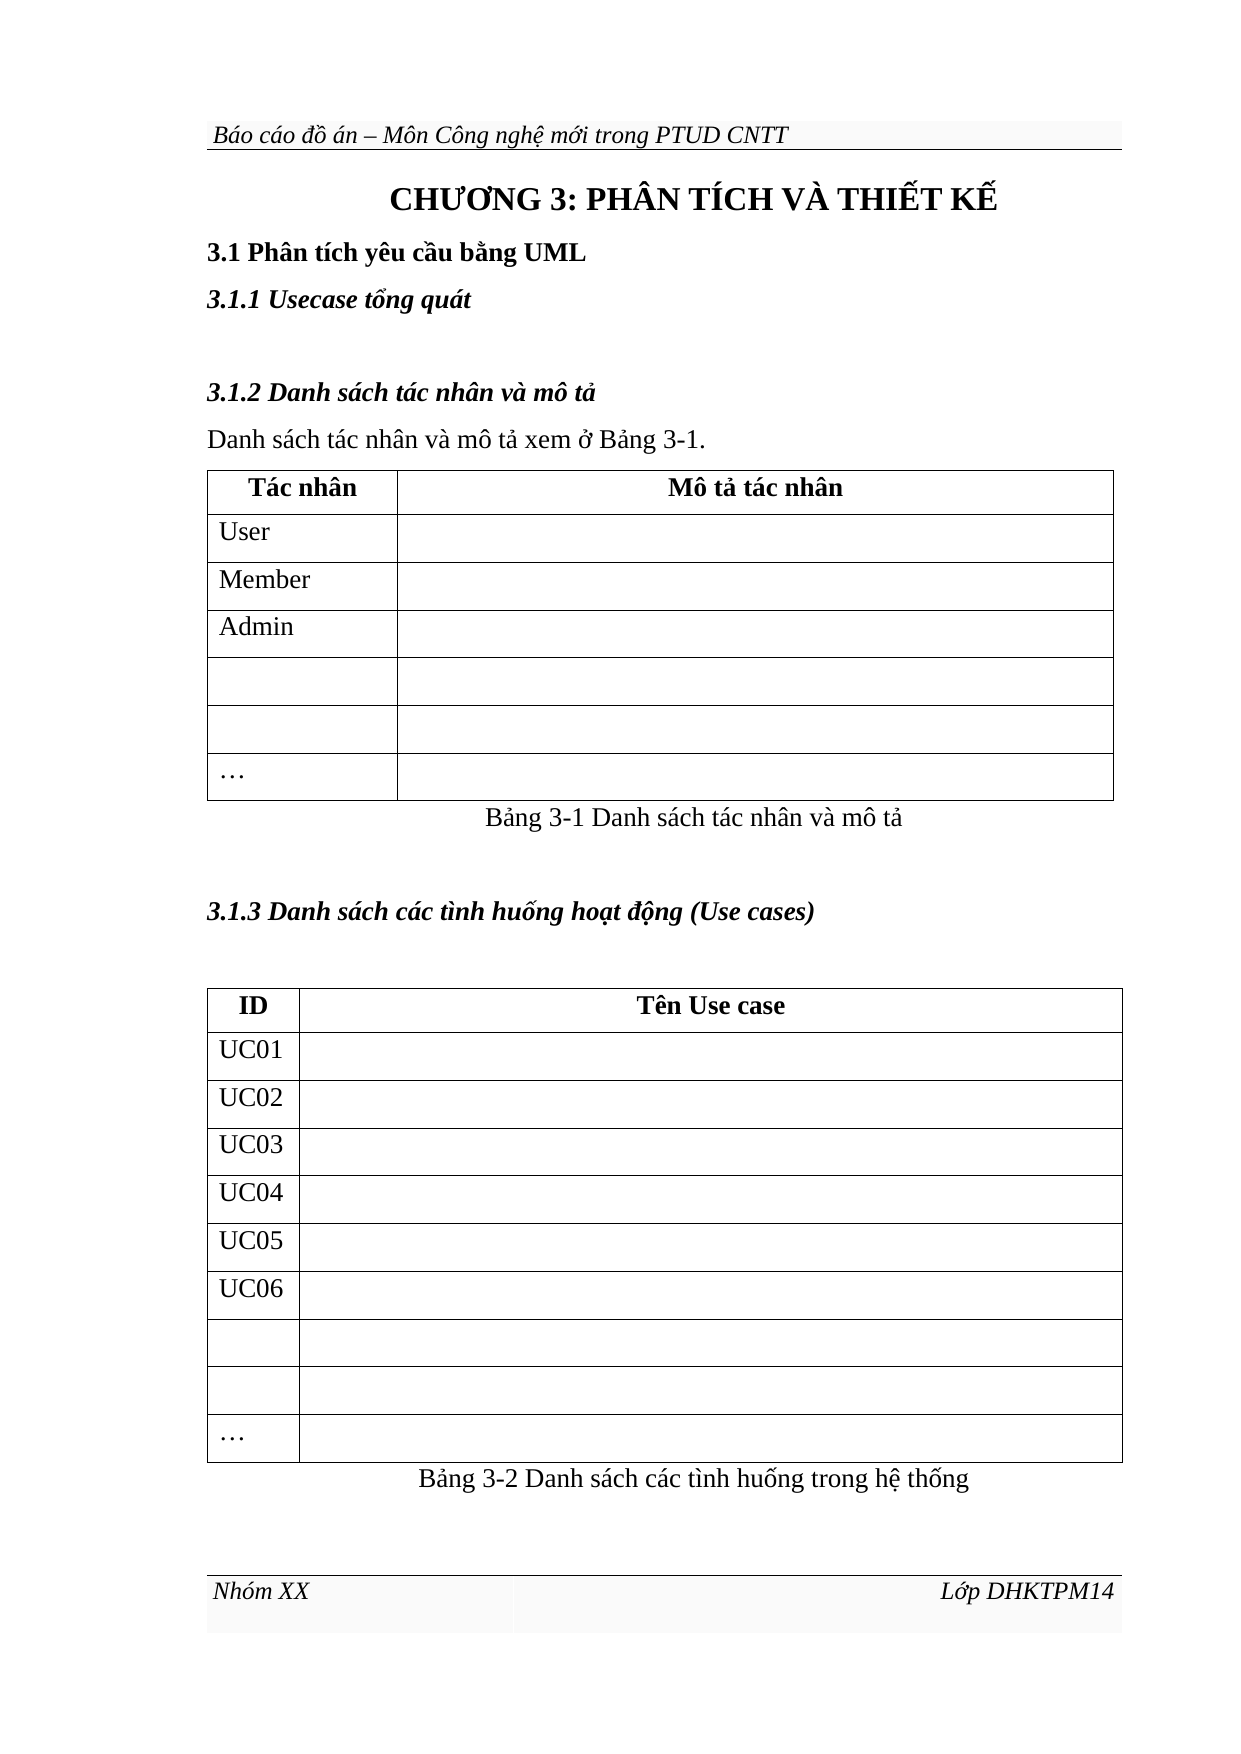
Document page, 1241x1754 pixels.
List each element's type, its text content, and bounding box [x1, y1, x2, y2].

table_cell [398, 658, 1113, 705]
table_cell … [208, 1415, 299, 1462]
table_cell UC04 [208, 1176, 299, 1223]
text Danh sách tác nhân và mô tả xem ở Bảng 3-1. [207, 423, 1122, 454]
subtitle Danh sách tác nhân và mô tả [207, 377, 1122, 408]
table_cell Admin [208, 611, 397, 657]
table_cell UC03 [208, 1129, 299, 1175]
table_header Tên Use case [300, 989, 1122, 1032]
table_cell [300, 1415, 1122, 1462]
table_cell [208, 706, 397, 753]
table_cell [398, 515, 1113, 562]
table_cell [300, 1033, 1122, 1080]
table_cell [300, 1367, 1122, 1414]
table_cell [300, 1224, 1122, 1271]
subtitle Phân tích yêu cầu bằng UML [207, 237, 1122, 268]
table_cell [208, 1367, 299, 1414]
table_cell UC02 [208, 1081, 299, 1128]
table_cell [300, 1081, 1122, 1128]
subtitle : PHÂN TÍCH VÀ THIẾT KẾ [207, 179, 1122, 217]
table_cell [398, 706, 1113, 753]
table_header Mô tả tác nhân [398, 471, 1113, 514]
table_cell … [208, 754, 397, 800]
table_cell [208, 658, 397, 705]
table_header ID [208, 989, 299, 1032]
table_cell [398, 754, 1113, 800]
table_cell User [208, 515, 397, 562]
table_cell [398, 611, 1113, 657]
table_cell UC01 [208, 1033, 299, 1080]
table_cell [300, 1129, 1122, 1175]
table_cell [300, 1176, 1122, 1223]
table_cell [398, 563, 1113, 609]
table_header Tác nhân [208, 471, 397, 514]
subtitle Usecase tổng quát [207, 283, 1122, 314]
table_cell [300, 1320, 1122, 1366]
table_cell UC06 [208, 1272, 299, 1318]
table_cell [208, 1320, 299, 1366]
table_cell UC05 [208, 1224, 299, 1271]
table_cell [300, 1272, 1122, 1318]
table_cell Member [208, 563, 397, 609]
subtitle Danh sách các tình huống hoạt động (Use cases) [207, 895, 1122, 926]
